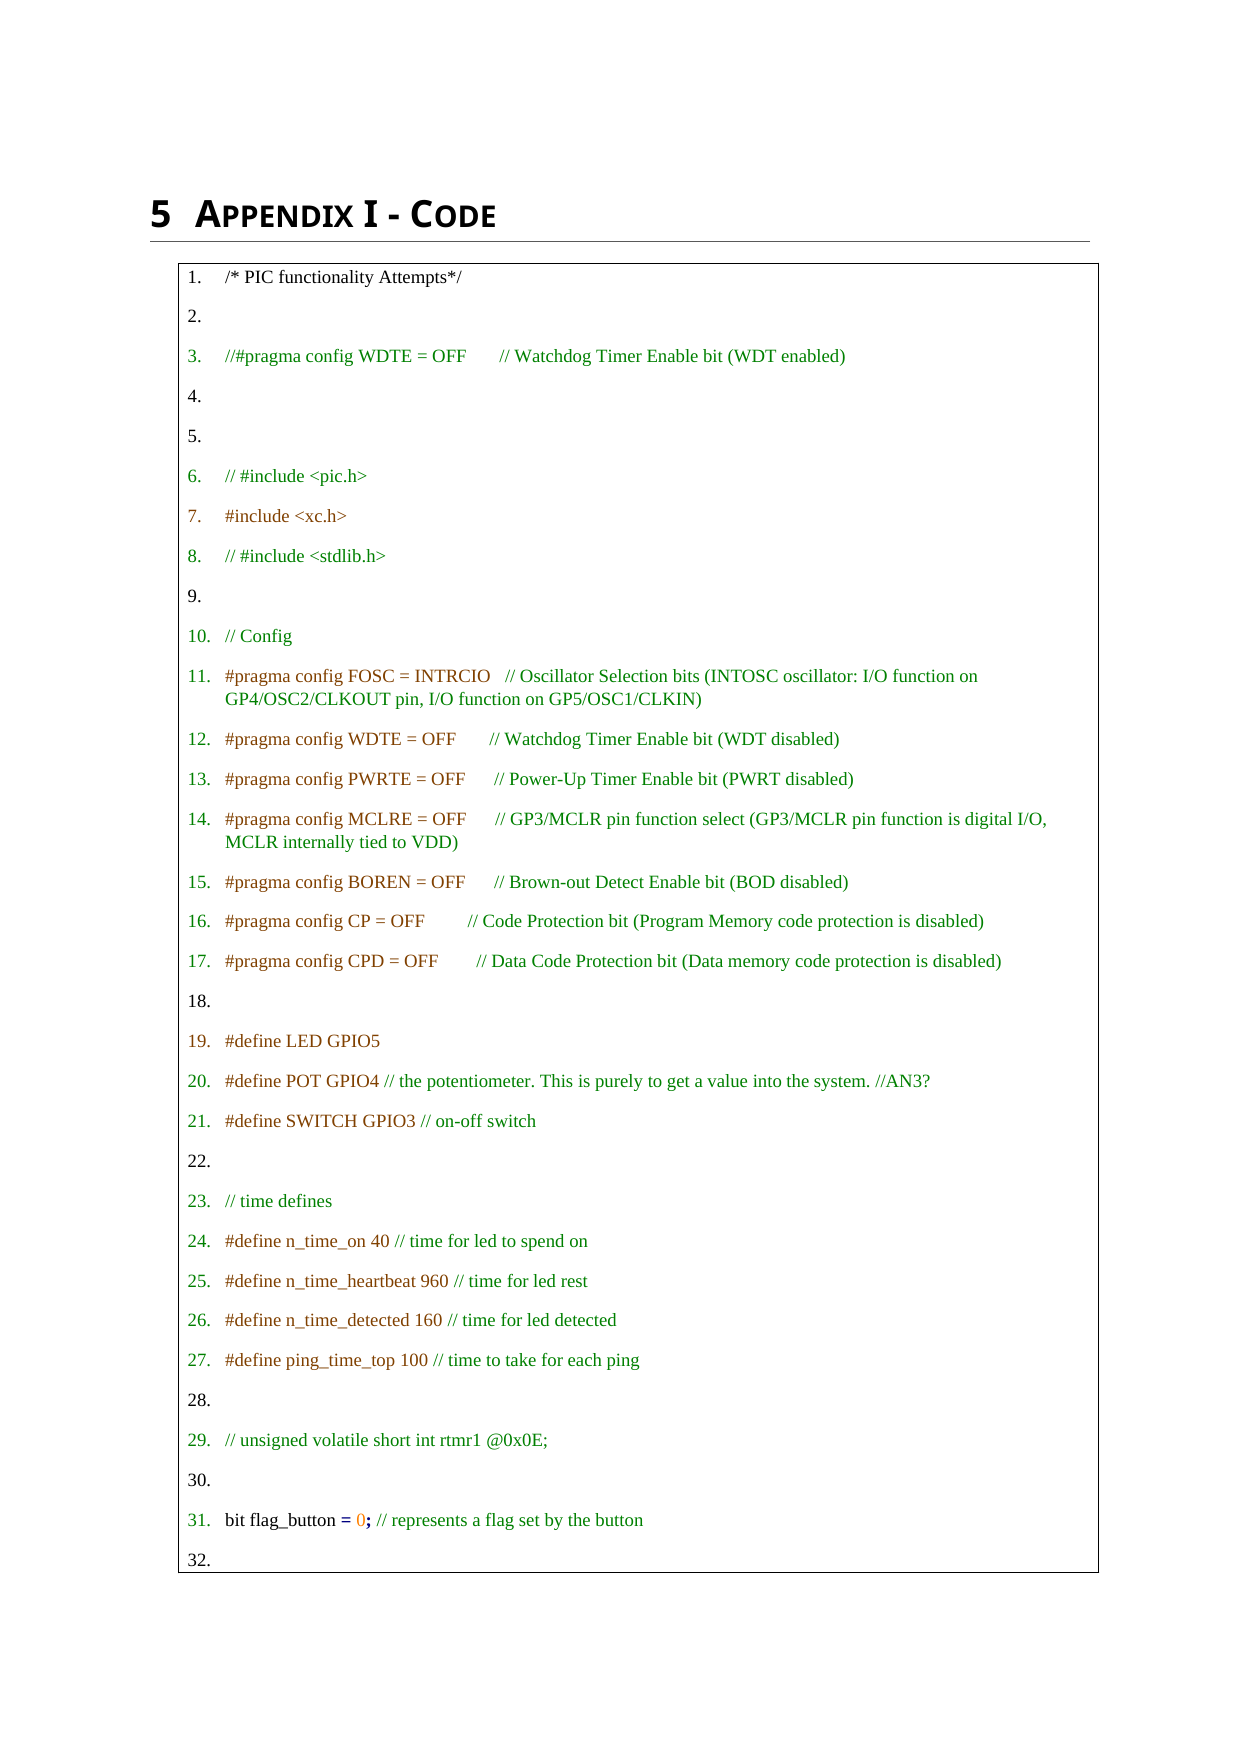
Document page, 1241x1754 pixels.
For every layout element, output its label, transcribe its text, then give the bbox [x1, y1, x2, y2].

text #pragma config CPD = OFF // Data Code Protection bit (Data memory code protection is disabled) [179, 947, 1098, 972]
text #define n_time_heartbeat 960 // time for led rest [179, 1266, 1098, 1291]
text #pragma config BOREN = OFF // Brown-out Detect Enable bit (BOD disabled) [179, 867, 1098, 892]
text #pragma config CP = OFF // Code Protection bit (Program Memory code protection is disabled) [179, 907, 1098, 932]
text bit flag_button = 0; // represents a flag set by the button [179, 1506, 1098, 1530]
text // #include <stdlib.h> [179, 542, 1098, 566]
text /* PIC functionality Attempts*/ [179, 264, 1098, 287]
text #pragma config WDTE = OFF // Watchdog Timer Enable bit (WDT disabled) [179, 724, 1098, 749]
text #define n_time_detected 160 // time for led detected [179, 1306, 1098, 1331]
text #define n_time_on 40 // time for led to spend on [179, 1226, 1098, 1251]
text #pragma config FOSC = INTRCIO // Oscillator Selection bits (INTOSC oscillator: I/O function on GP4/OSC2/CLKOUT pin, I/O function on GP5/OSC1/CLKIN) [179, 661, 1098, 709]
text //#pragma config WDTE = OFF // Watchdog Timer Enable bit (WDT enabled) [179, 342, 1098, 367]
text #define ping_time_top 100 // time to take for each ping [179, 1346, 1098, 1371]
text #define POT GPIO4 // the potentiometer. This is purely to get a value into the system. //AN3? [179, 1067, 1098, 1092]
text // unsigned volatile short int rtmr1 @0x0E; [179, 1426, 1098, 1451]
text #define LED GPIO5 [179, 1027, 1098, 1052]
text #pragma config PWRTE = OFF // Power-Up Timer Enable bit (PWRT disabled) [179, 764, 1098, 789]
text // time defines [179, 1187, 1098, 1211]
text #define SWITCH GPIO3 // on-off switch [179, 1107, 1098, 1131]
text // Config [179, 621, 1098, 646]
text #pragma config MCLRE = OFF // GP3/MCLR pin function select (GP3/MCLR pin function is digital I/O, MCLR internally tied to VDD) [179, 804, 1098, 852]
subtitle Appendix I - Code [150, 187, 1090, 241]
text #include <xc.h> [179, 502, 1098, 526]
text // #include <pic.h> [179, 462, 1098, 487]
